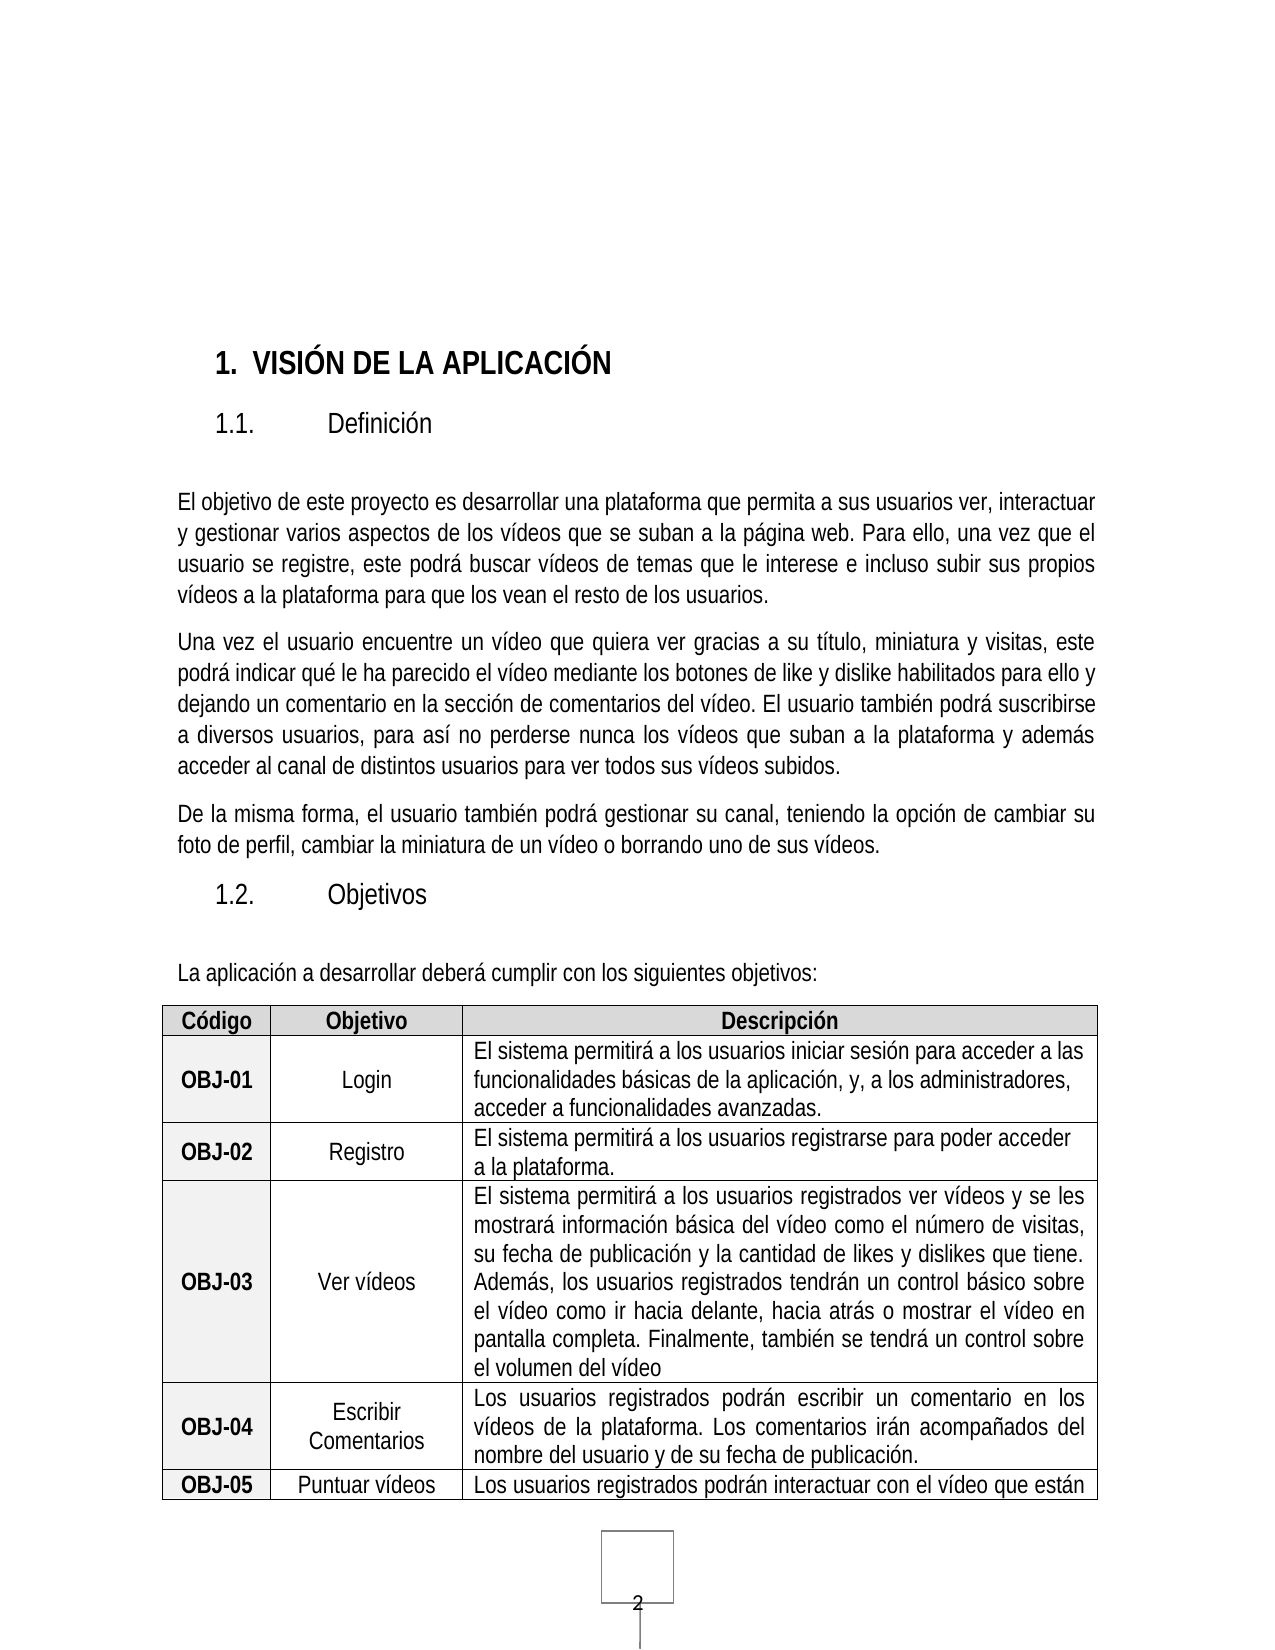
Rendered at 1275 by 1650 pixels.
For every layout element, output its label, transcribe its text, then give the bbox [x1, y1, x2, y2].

table_cell OBJ-04 [163, 1383, 270, 1469]
table_cell Puntuar vídeos [271, 1470, 462, 1498]
table_cell El sistema permitirá a los usuarios registrados ver vídeos y se les mostrará información básica del vídeo como el número de visitas, su fecha de publicación y la cantidad de likes y dislikes que tiene. Además, los usuarios registrados tendrán un control básico sobre el vídeo como ir hacia delante, hacia atrás o mostrar el vídeo en pantalla completa. Finalmente, también se tendrá un control sobre el volumen del vídeo [463, 1181, 1097, 1382]
text El objetivo de este proyecto es desarrollar una plataforma que permita a sus usuarios ver, interactuar y gestionar varios aspectos de los vídeos que se suban a la página web. Para ello, una vez que el usuario se registre, este podrá buscar vídeos de temas que le interese e incluso subir sus propios vídeos a la plataforma para que los vean el resto de los usuarios. [177, 487, 1098, 608]
table_cell Registro [271, 1123, 462, 1180]
table_cell OBJ-01 [163, 1036, 270, 1122]
table_header Descripción [463, 1006, 1097, 1035]
subtitle Objetivos [215, 877, 1098, 911]
table_cell El sistema permitirá a los usuarios registrarse para poder acceder a la plataforma. [463, 1123, 1097, 1180]
text La aplicación a desarrollar deberá cumplir con los siguientes objetivos: [177, 958, 1098, 986]
text De la misma forma, el usuario también podrá gestionar su canal, teniendo la opción de cambiar su foto de perfil, cambiar la miniatura de un vídeo o borrando uno de sus vídeos. [177, 799, 1098, 858]
table_cell Login [271, 1036, 462, 1122]
table_cell OBJ-05 [163, 1470, 270, 1498]
subtitle VISIÓN DE LA APLICACIÓN [215, 343, 1098, 382]
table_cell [463, 1470, 1097, 1498]
subtitle Definición [215, 407, 1098, 440]
text Una vez el usuario encuentre un vídeo que quiera ver gracias a su título, miniatura y visitas, este podrá indicar qué le ha parecido el vídeo mediante los botones de like y dislike habilitados para ello y dejando un comentario en la sección de comentarios del vídeo. El usuario también podrá suscribirse a diversos usuarios, para así no perderse nunca los vídeos que suban a la plataforma y además acceder al canal de distintos usuarios para ver todos sus vídeos subidos. [177, 627, 1098, 780]
table_cell Escribir Comentarios [271, 1383, 462, 1469]
table_cell Los usuarios registrados podrán escribir un comentario en los vídeos de la plataforma. Los comentarios irán acompañados del nombre del usuario y de su fecha de publicación. [463, 1383, 1097, 1469]
table_header Código [163, 1006, 270, 1035]
table_cell Ver vídeos [271, 1181, 462, 1382]
table_cell OBJ-03 [163, 1181, 270, 1382]
table_header Objetivo [271, 1006, 462, 1035]
table_cell El sistema permitirá a los usuarios iniciar sesión para acceder a las funcionalidades básicas de la aplicación, y, a los administradores, acceder a funcionalidades avanzadas. [463, 1036, 1097, 1122]
table_cell OBJ-02 [163, 1123, 270, 1180]
